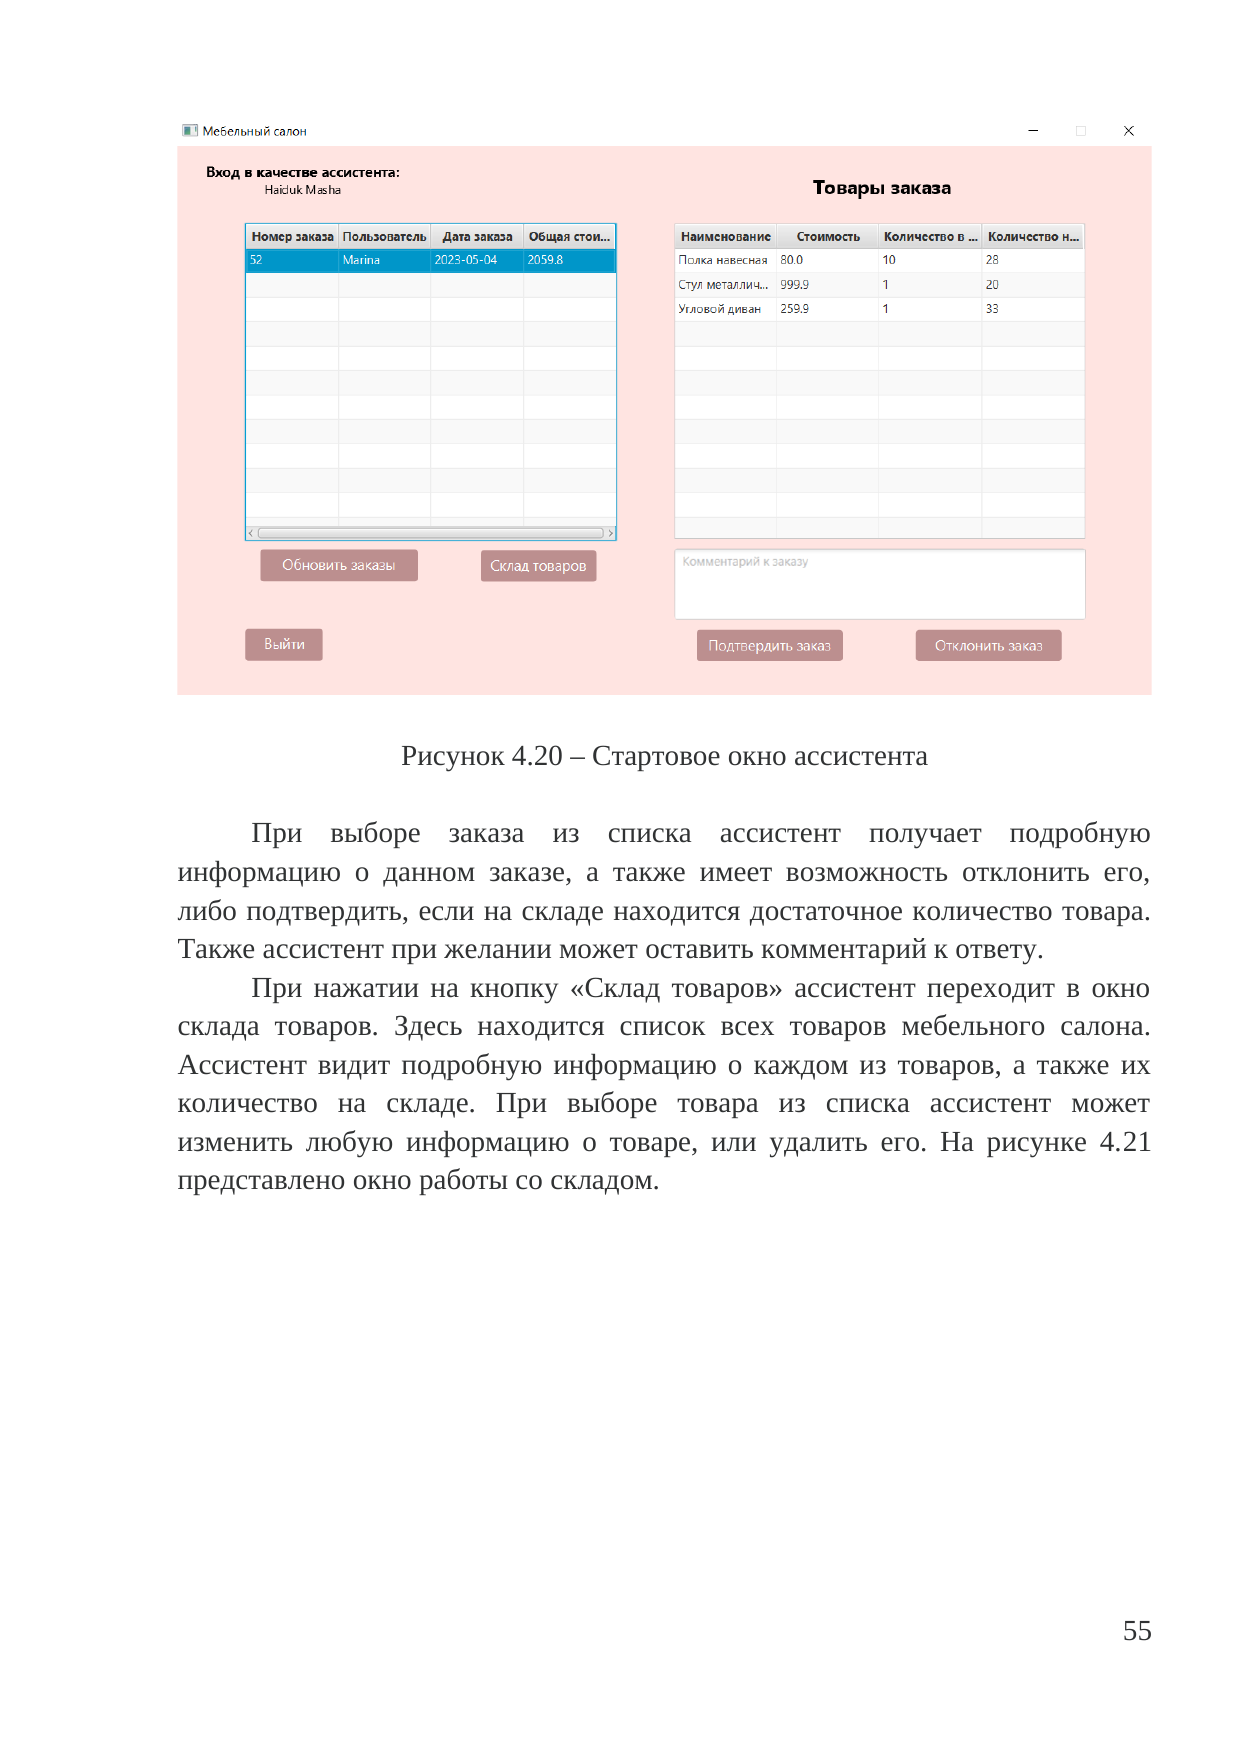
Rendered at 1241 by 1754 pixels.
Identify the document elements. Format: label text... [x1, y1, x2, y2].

text Рисунок 4.20 – Стартовое окно ассистента [177, 738, 1152, 772]
text При выборе заказа из списка ассистент получает подробную информацию о данном заказе, а также имеет возможность отклонить его, либо подтвердить, если на складе находится достаточное количество товара. Также ассистент при желании может оставить комментарий к ответу. [177, 816, 1152, 965]
picture [177, 118, 1152, 695]
text При нажатии на кнопку «Склад товаров» ассистент переходит в окно склада товаров. Здесь находится список всех товаров мебельного салона. Ассистент видит подробную информацию о каждом из товаров, а также их количество на складе. При выборе товара из списка ассистент может изменить любую информацию о товаре, или удалить его. На рисунке 4.21 представлено окно работы со складом. [177, 970, 1152, 1196]
